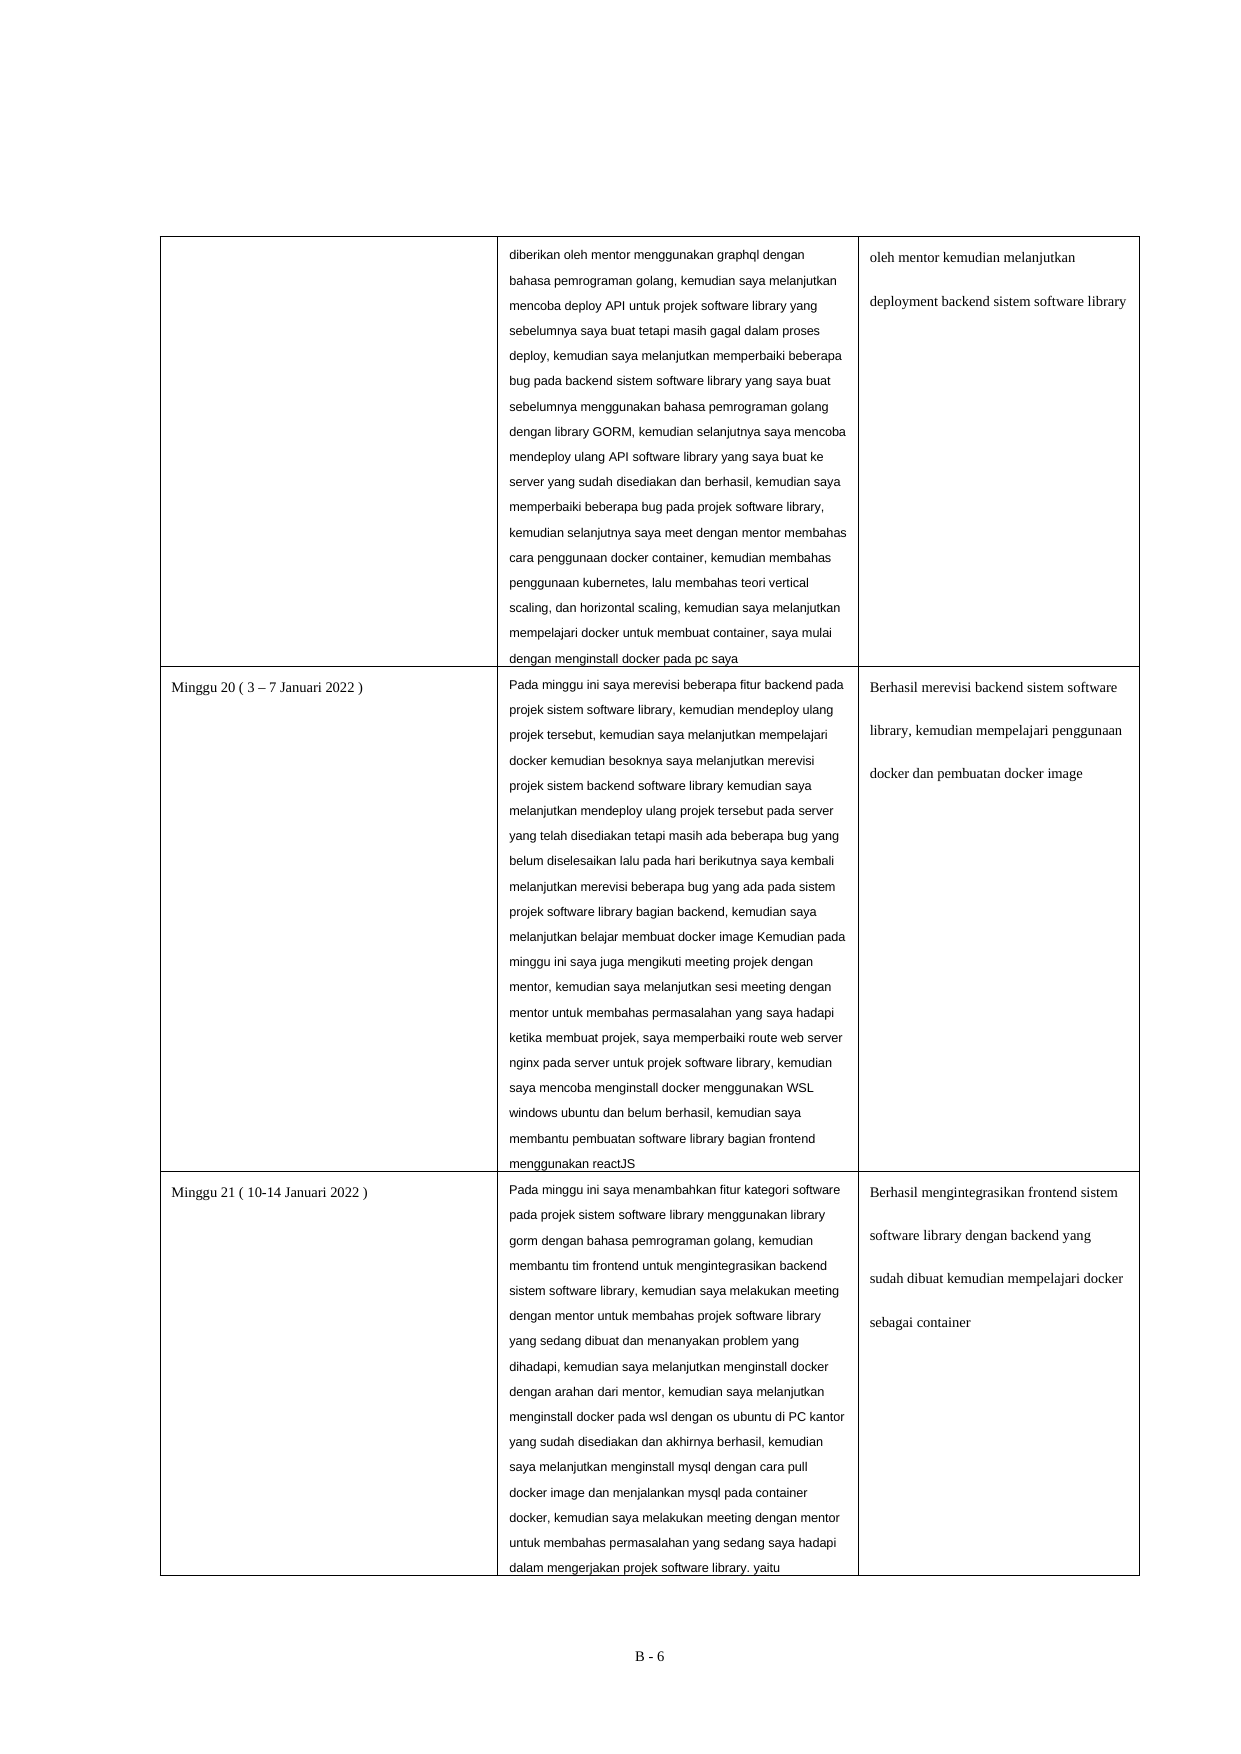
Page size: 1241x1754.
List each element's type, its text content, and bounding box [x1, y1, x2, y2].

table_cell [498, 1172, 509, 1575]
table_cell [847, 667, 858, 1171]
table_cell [859, 237, 1139, 666]
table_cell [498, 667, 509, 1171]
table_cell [161, 237, 497, 666]
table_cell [859, 1172, 1139, 1575]
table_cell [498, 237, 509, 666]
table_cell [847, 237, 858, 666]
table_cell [161, 1172, 497, 1575]
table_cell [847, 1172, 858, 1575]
table_cell Minggu 20 ( 3 – 7 Januari 2022 ) [161, 667, 497, 1171]
table_cell Berhasil merevisi backend sistem software library, kemudian mempelajari penggunaan docker dan pembuatan docker image [859, 667, 1139, 1171]
